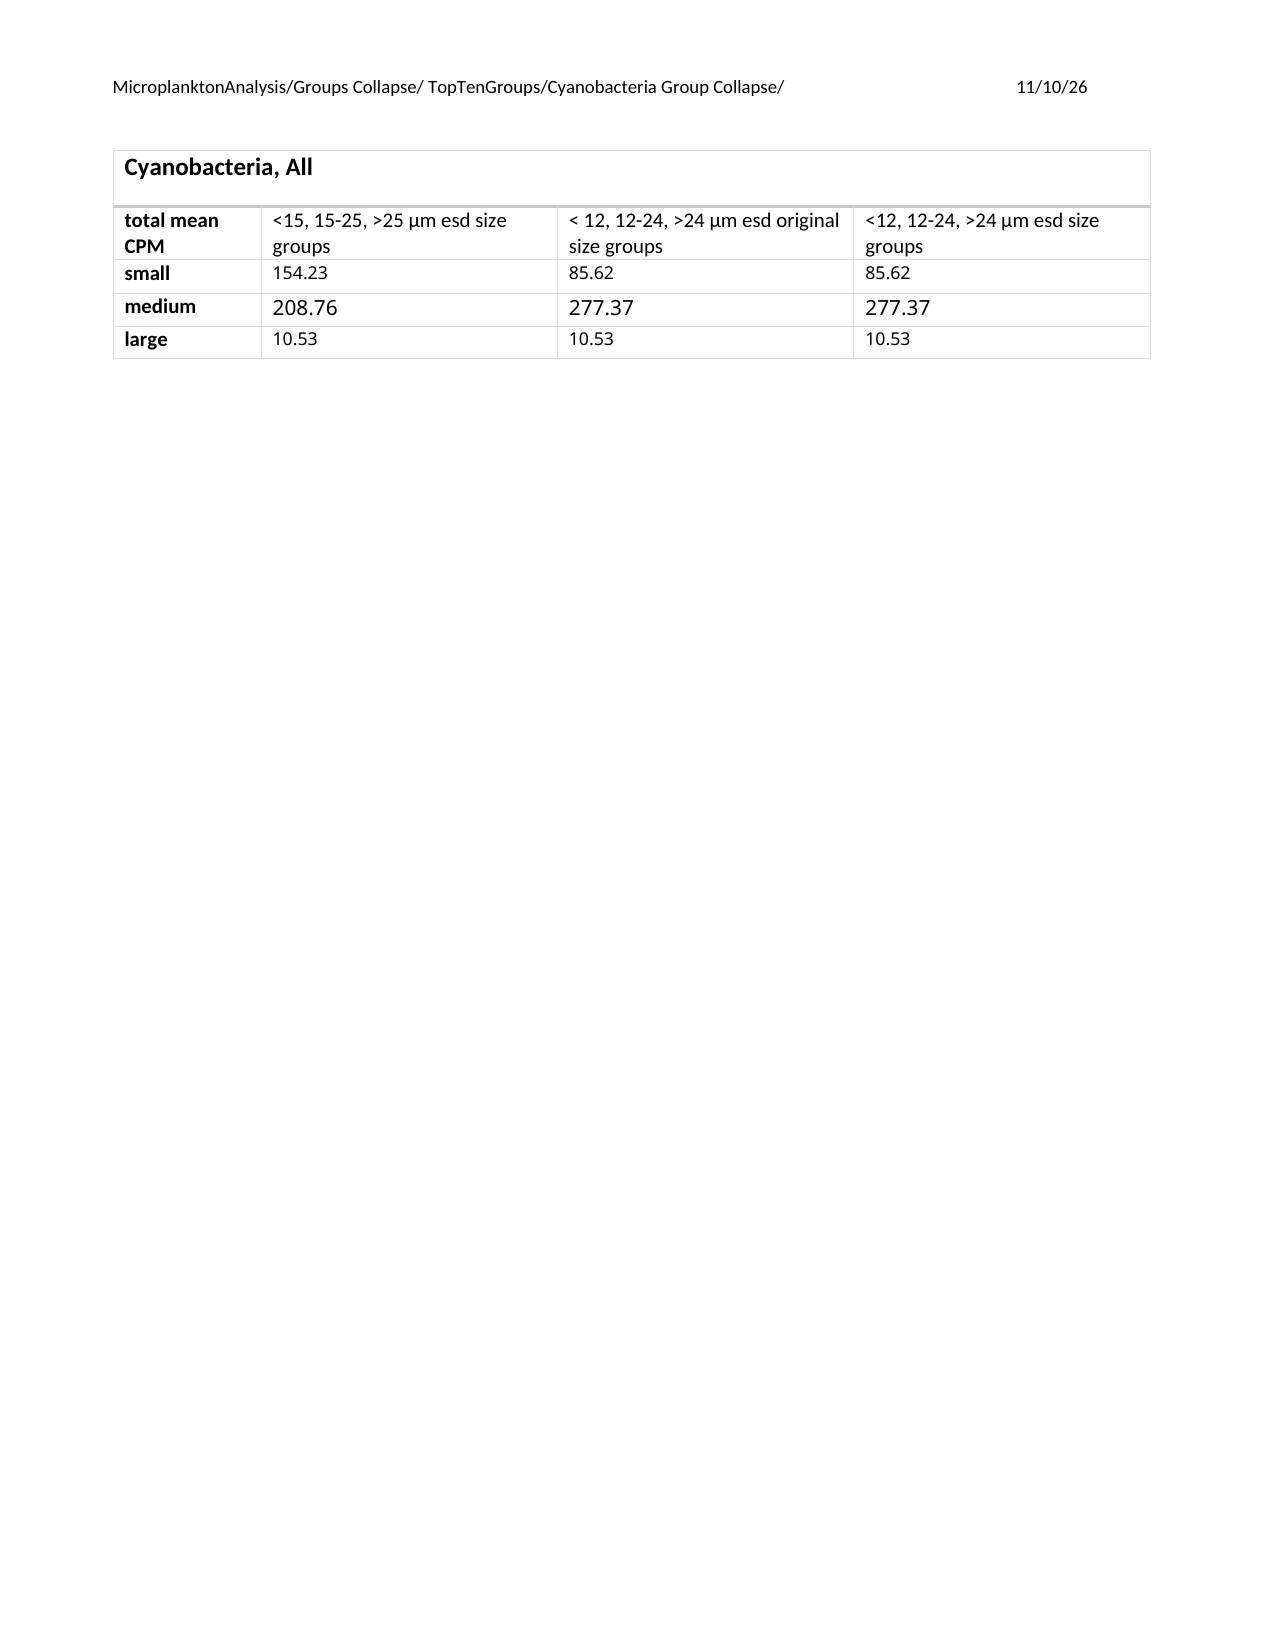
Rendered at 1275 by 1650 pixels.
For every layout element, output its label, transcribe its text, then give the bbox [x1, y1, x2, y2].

table_cell small [114, 260, 261, 292]
table_header Cyanobacteria, All [114, 151, 1150, 204]
table_cell medium [114, 294, 261, 326]
table_cell <12, 12-24, >24 µm esd size groups [854, 208, 1150, 259]
table_cell 85.62 [854, 260, 1150, 292]
table_cell large [114, 327, 261, 357]
table_cell <15, 15-25, >25 µm esd size groups [262, 208, 557, 259]
table_cell < 12, 12-24, >24 µm esd original size groups [558, 208, 853, 259]
table_cell 10.53 [262, 327, 557, 357]
table_cell total mean CPM [114, 208, 261, 259]
table_cell 154.23 [262, 260, 557, 292]
table_cell 277.37 [558, 294, 853, 326]
table_cell 10.53 [558, 327, 853, 357]
table_cell 10.53 [854, 327, 1150, 357]
table_cell 85.62 [558, 260, 853, 292]
table_cell 277.37 [854, 294, 1150, 326]
table_cell 208.76 [262, 294, 557, 326]
